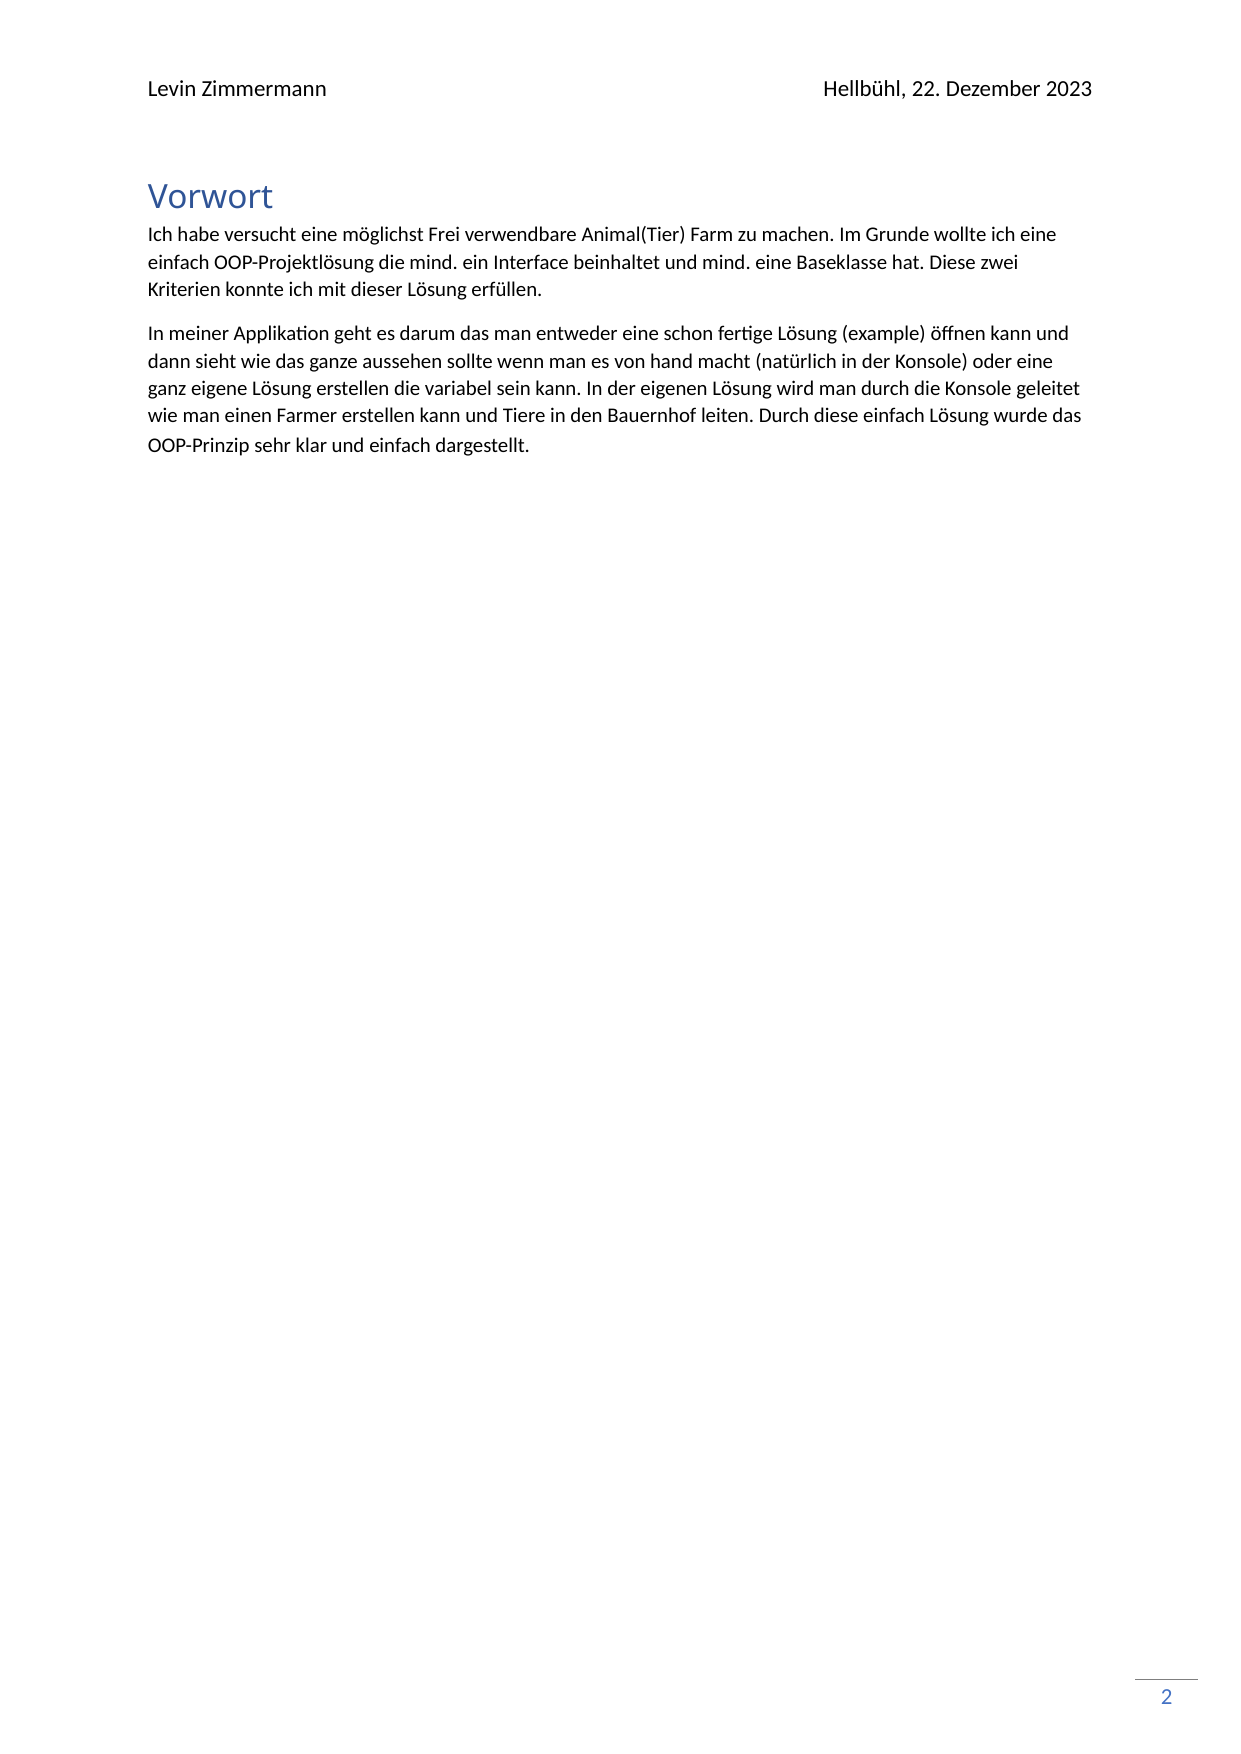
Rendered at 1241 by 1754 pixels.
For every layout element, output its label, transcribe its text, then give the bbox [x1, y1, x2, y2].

text In meiner Applikation geht es darum das man entweder eine schon fertige Lösung (example) öffnen kann und dann sieht wie das ganze aussehen sollte wenn man es von hand macht (natürlich in der Konsole) oder eine ganz eigene Lösung erstellen die variabel sein kann. In der eigenen Lösung wird man durch die Konsole geleitet wie man einen Farmer erstellen kann und Tiere in den Bauernhof leiten. Durch diese einfach Lösung wurde das OOP-Prinzip sehr klar und einfach dargestellt. [148, 320, 1093, 458]
text Ich habe versucht eine möglichst Frei verwendbare Animal(Tier) Farm zu machen. Im Grunde wollte ich eine einfach OOP-Projektlösung die mind. ein Interface beinhaltet und mind. eine Baseklasse hat. Diese zwei Kriterien konnte ich mit dieser Lösung erfüllen. [148, 222, 1093, 302]
subtitle Vorwort [148, 173, 1093, 218]
